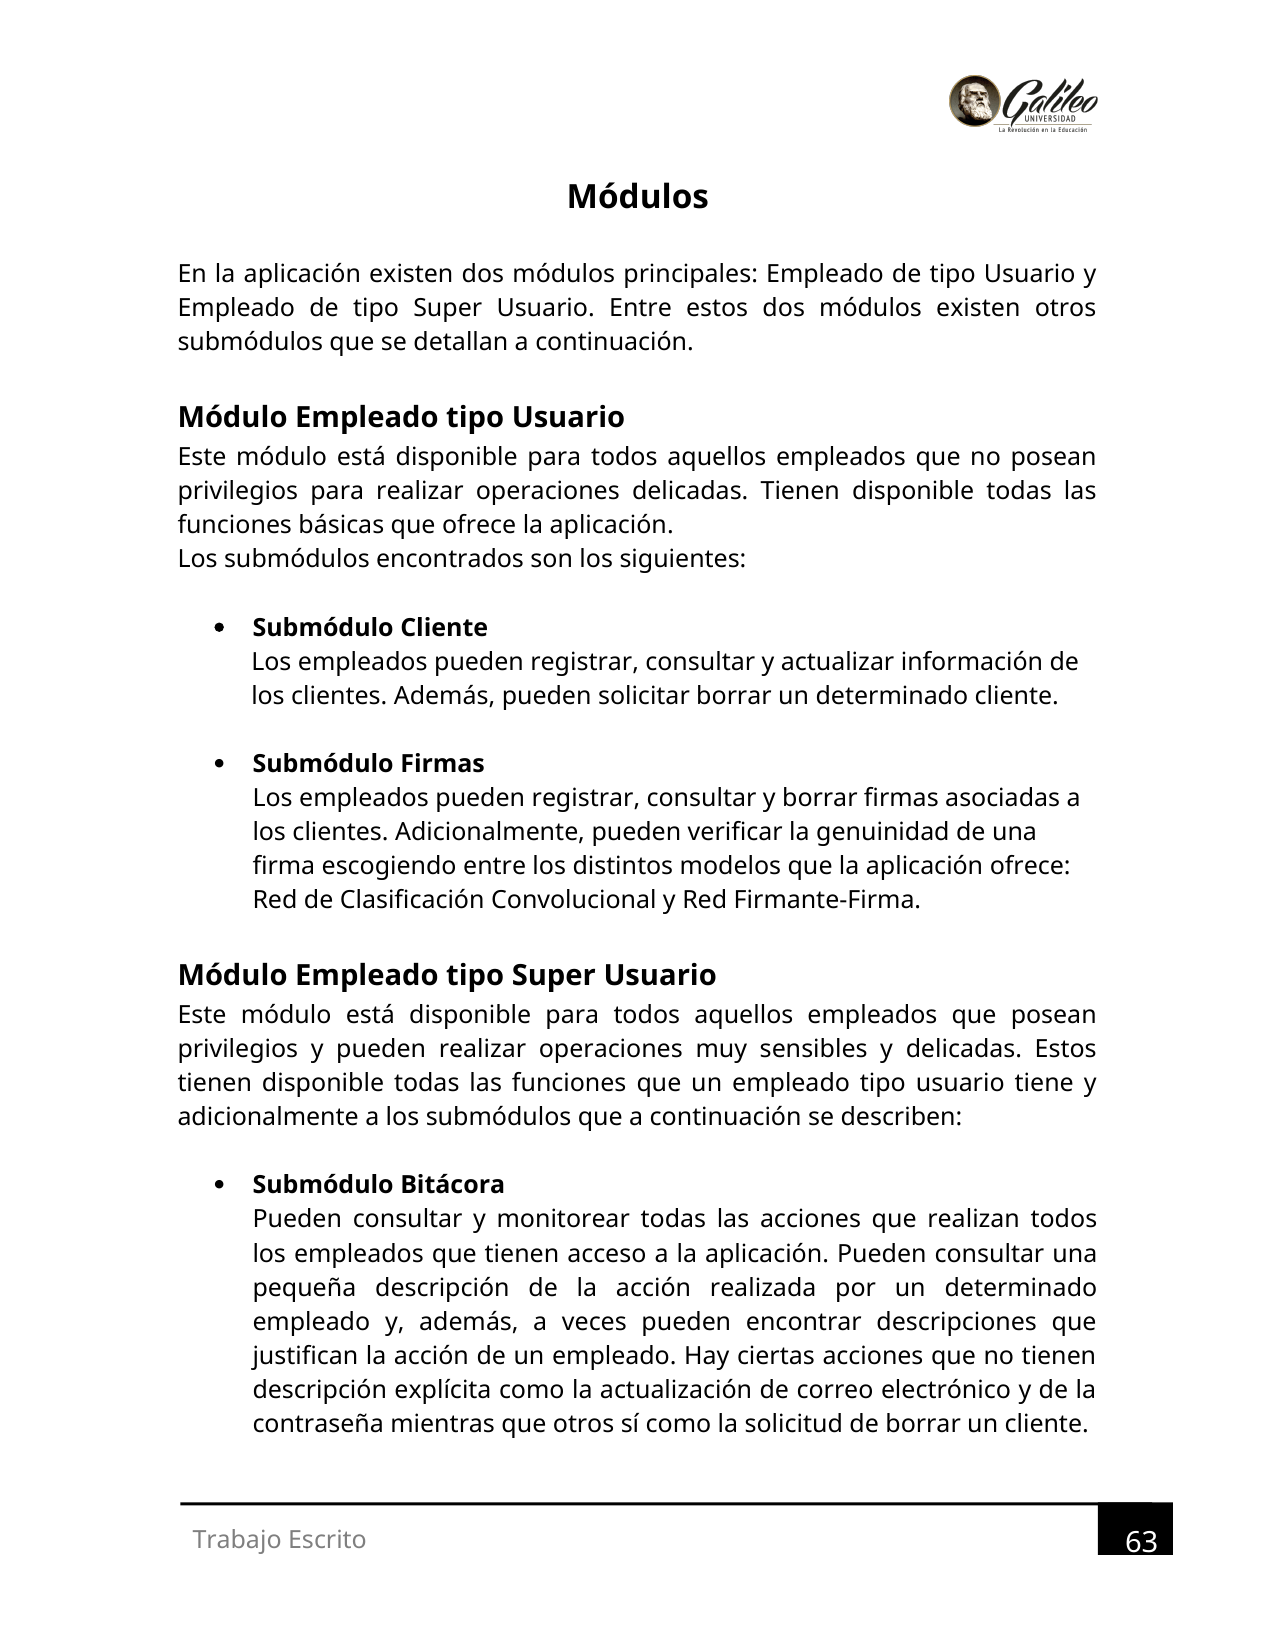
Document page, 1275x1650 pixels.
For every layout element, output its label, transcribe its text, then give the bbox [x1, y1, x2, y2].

list Submódulo Bitácora [215, 1167, 1098, 1201]
subtitle Módulos [177, 173, 1098, 218]
subtitle Módulo Empleado tipo Super Usuario [177, 954, 1098, 994]
picture [949, 75, 1098, 132]
text Los empleados pueden registrar, consultar y actualizar información de los clientes. Además, pueden solicitar borrar un determinado cliente. [251, 643, 1098, 711]
list Submódulo Cliente [215, 609, 1098, 643]
subtitle Módulo Empleado tipo Usuario [177, 396, 1098, 436]
text Los empleados pueden registrar, consultar y borrar firmas asociadas a los clientes. Adicionalmente, pueden verificar la genuinidad de una firma escogiendo entre los distintos modelos que la aplicación ofrece: Red de Clasificación Convolucional y Red Firmante-Firma. [252, 779, 1098, 916]
list Submódulo Firmas [215, 745, 1098, 779]
text Este módulo está disponible para todos aquellos empleados que posean privilegios y pueden realizar operaciones muy sensibles y delicadas. Estos tienen disponible todas las funciones que un empleado tipo usuario tiene y adicionalmente a los submódulos que a continuación se describen: [177, 997, 1098, 1133]
text Este módulo está disponible para todos aquellos empleados que no posean privilegios para realizar operaciones delicadas. Tienen disponible todas las funciones básicas que ofrece la aplicación. [177, 439, 1098, 541]
text Pueden consultar y monitorear todas las acciones que realizan todos los empleados que tienen acceso a la aplicación. Pueden consultar una pequeña descripción de la acción realizada por un determinado empleado y, además, a veces pueden encontrar descripciones que justifican la acción de un empleado. Hay ciertas acciones que no tienen descripción explícita como la actualización de correo electrónico y de la contraseña mientras que otros sí como la solicitud de borrar un cliente. [252, 1201, 1098, 1439]
text Los submódulos encontrados son los siguientes: [177, 541, 1098, 575]
text En la aplicación existen dos módulos principales: Empleado de tipo Usuario y Empleado de tipo Super Usuario. Entre estos dos módulos existen otros submódulos que se detallan a continuación. [177, 256, 1098, 358]
